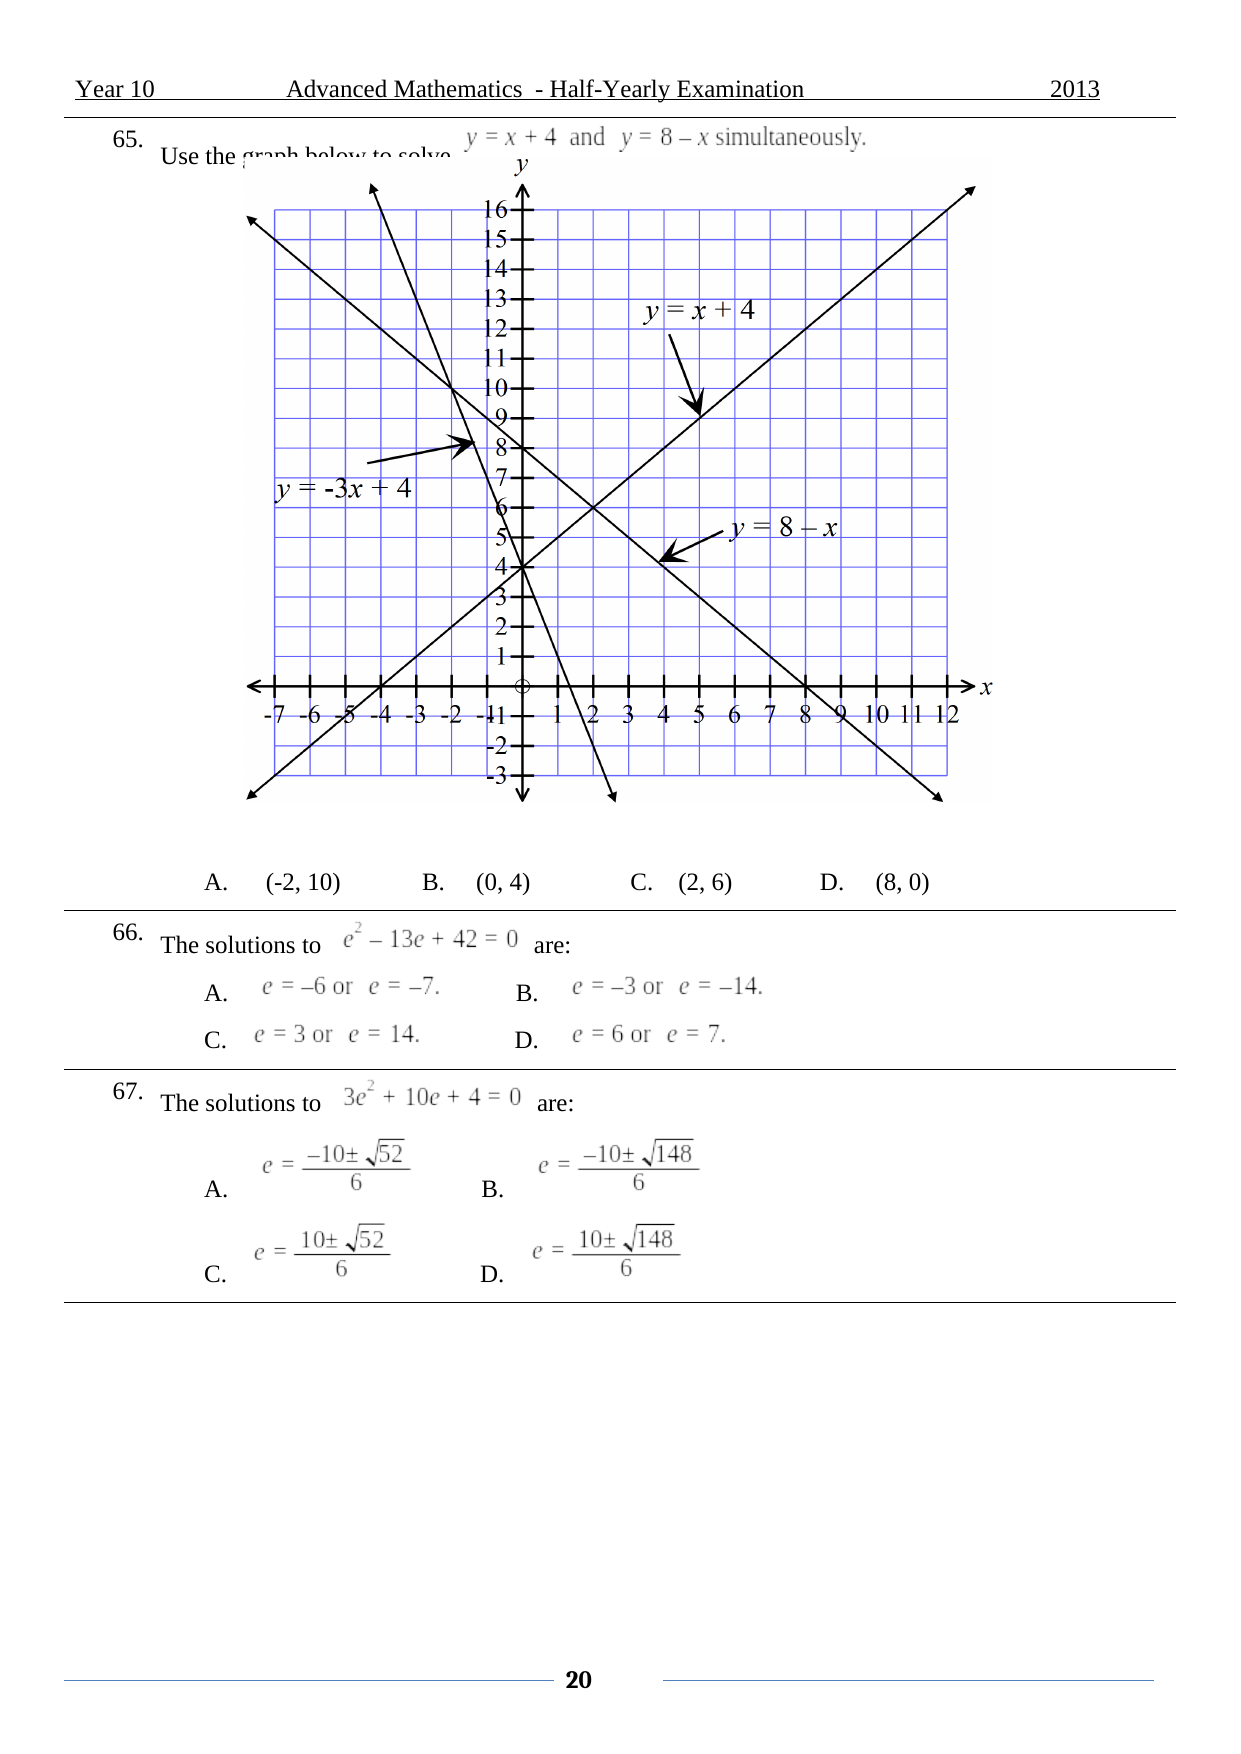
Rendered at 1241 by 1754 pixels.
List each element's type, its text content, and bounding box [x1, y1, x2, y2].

table_cell [64, 118, 149, 910]
table_cell The solutions to are: A. B. C. D. [149, 911, 1176, 1069]
table_cell Use the graph below to solve . A. (-2, 10) B. (0, 4) C. (2, 6) D. (8, 0) [149, 118, 1176, 910]
table_cell [64, 911, 149, 1069]
picture [244, 157, 994, 803]
table_cell The solutions to are: A. B. C. D. [149, 1070, 1176, 1302]
table_cell [64, 1070, 149, 1302]
